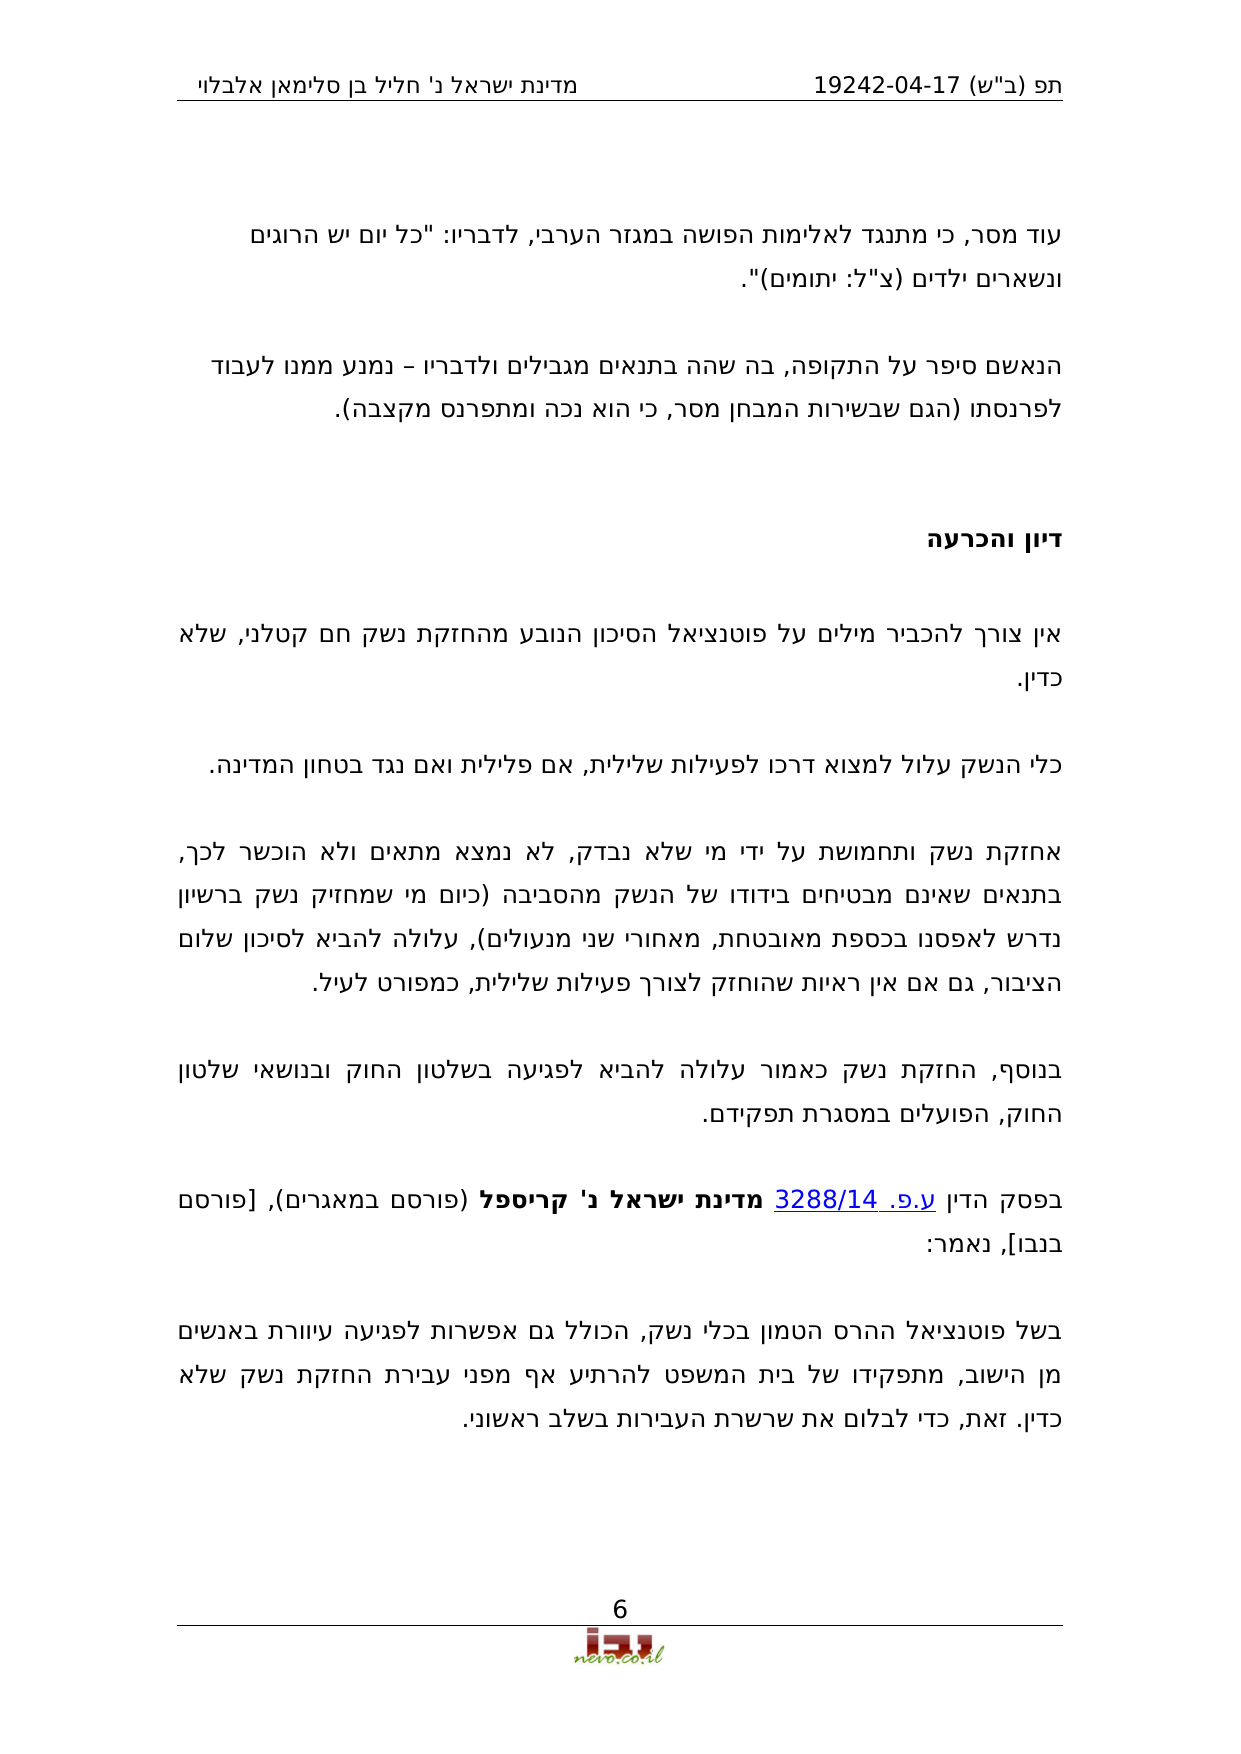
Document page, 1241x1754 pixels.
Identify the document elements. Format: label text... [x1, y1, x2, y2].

text בשל פוטנציאל ההרס הטמון בכלי נשק, הכולל גם אפשרות לפגיעה עיוורת באנשים מן הישוב, מתפקידו של בית המשפט להרתיע אף מפני עבירת החזקת נשק שלא כדין. זאת, כדי לבלום את שרשרת העבירות בשלב ראשוני. [177, 1316, 1063, 1433]
text עוד מסר, כי מתנגד לאלימות הפושה במגזר הערבי, לדבריו: "כל יום יש הרוגים ונשארים ילדים (צ"ל: יתומים)". [177, 220, 1063, 293]
text הנאשם סיפר על התקופה, בה שהה בתנאים מגבילים ולדבריו – נמנע ממנו לעבוד לפרנסתו (הגם שבשירות המבחן מסר, כי הוא נכה ומתפרנס מקצבה). [177, 351, 1063, 424]
text אחזקת נשק ותחמושת על ידי מי שלא נבדק, לא נמצא מתאים ולא הוכשר לכך, בתנאים שאינם מבטיחים בידודו של הנשק מהסביבה (כיום מי שמחזיק נשק ברשיון נדרש לאפסנו בכספת מאובטחת, מאחורי שני מנעולים), עלולה להביא לסיכון שלום הציבור, גם אם אין ראיות שהוחזק לצורך פעילות שלילית, כמפורט לעיל. [177, 837, 1063, 997]
text בפסק הדין ע.פ. 3288/14 מדינת ישראל נ' קריספל (פורסם במאגרים), [פורסם בנבו], נאמר: [177, 1186, 1063, 1259]
text כלי הנשק עלול למצוא דרכו לפעילות שלילית, אם פלילית ואם נגד בטחון המדינה. [177, 750, 1063, 779]
text אין צורך להכביר מילים על פוטנציאל הסיכון הנובע מהחזקת נשק חם קטלני, שלא כדין. [177, 619, 1063, 692]
text דיון והכרעה [177, 525, 1063, 554]
text בנוסף, החזקת נשק כאמור עלולה להביא לפגיעה בשלטון החוק ובנושאי שלטון החוק, הפועלים במסגרת תפקידם. [177, 1055, 1063, 1128]
picture [574, 1627, 666, 1665]
